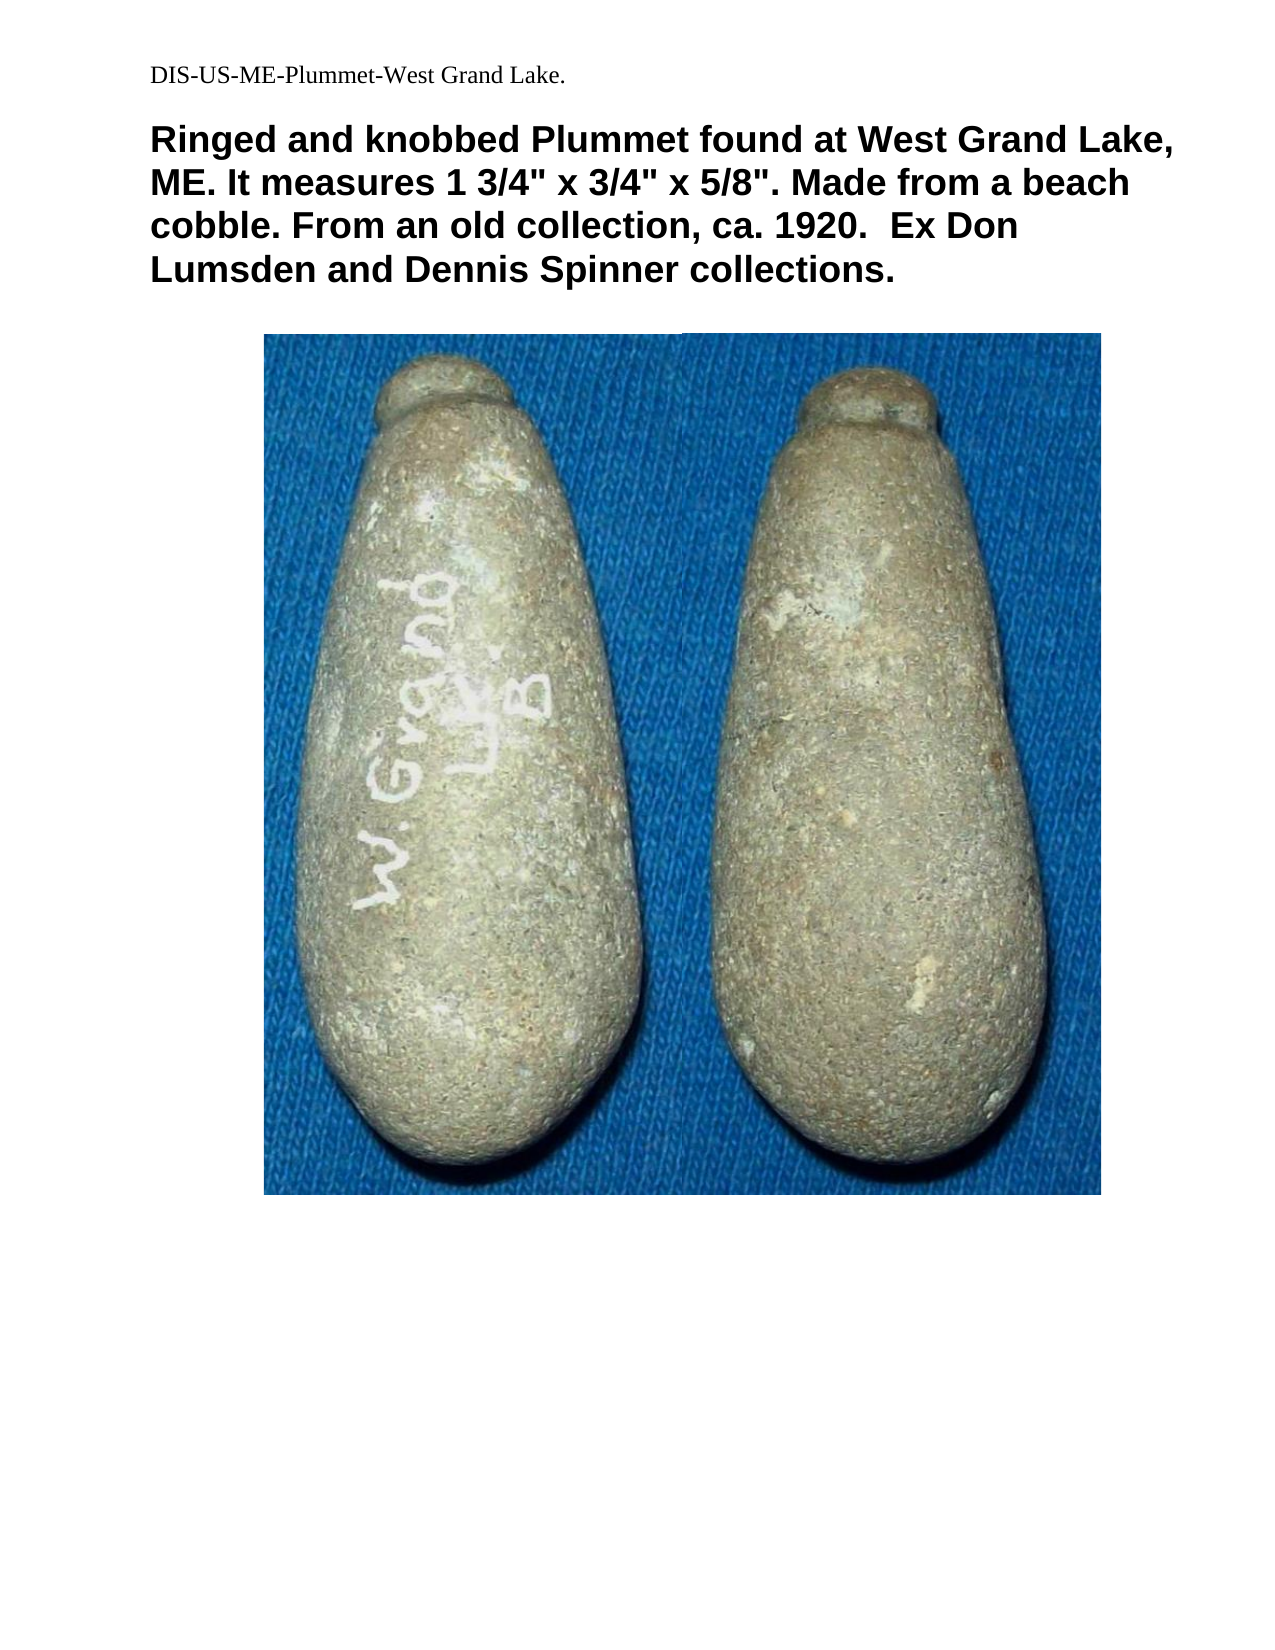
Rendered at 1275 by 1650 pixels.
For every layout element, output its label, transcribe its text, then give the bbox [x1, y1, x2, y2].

text Ringed and knobbed Plummet found at West Grand Lake, ME. It measures 1 3/4" x 3/4" x 5/8". Made from a beach cobble. From an old collection, ca. 1920. Ex Don Lumsden and Dennis Spinner collections. [150, 117, 1215, 290]
text DIS-US-ME-Plummet-West Grand Lake. [150, 60, 1215, 89]
picture [263, 333, 1102, 1195]
